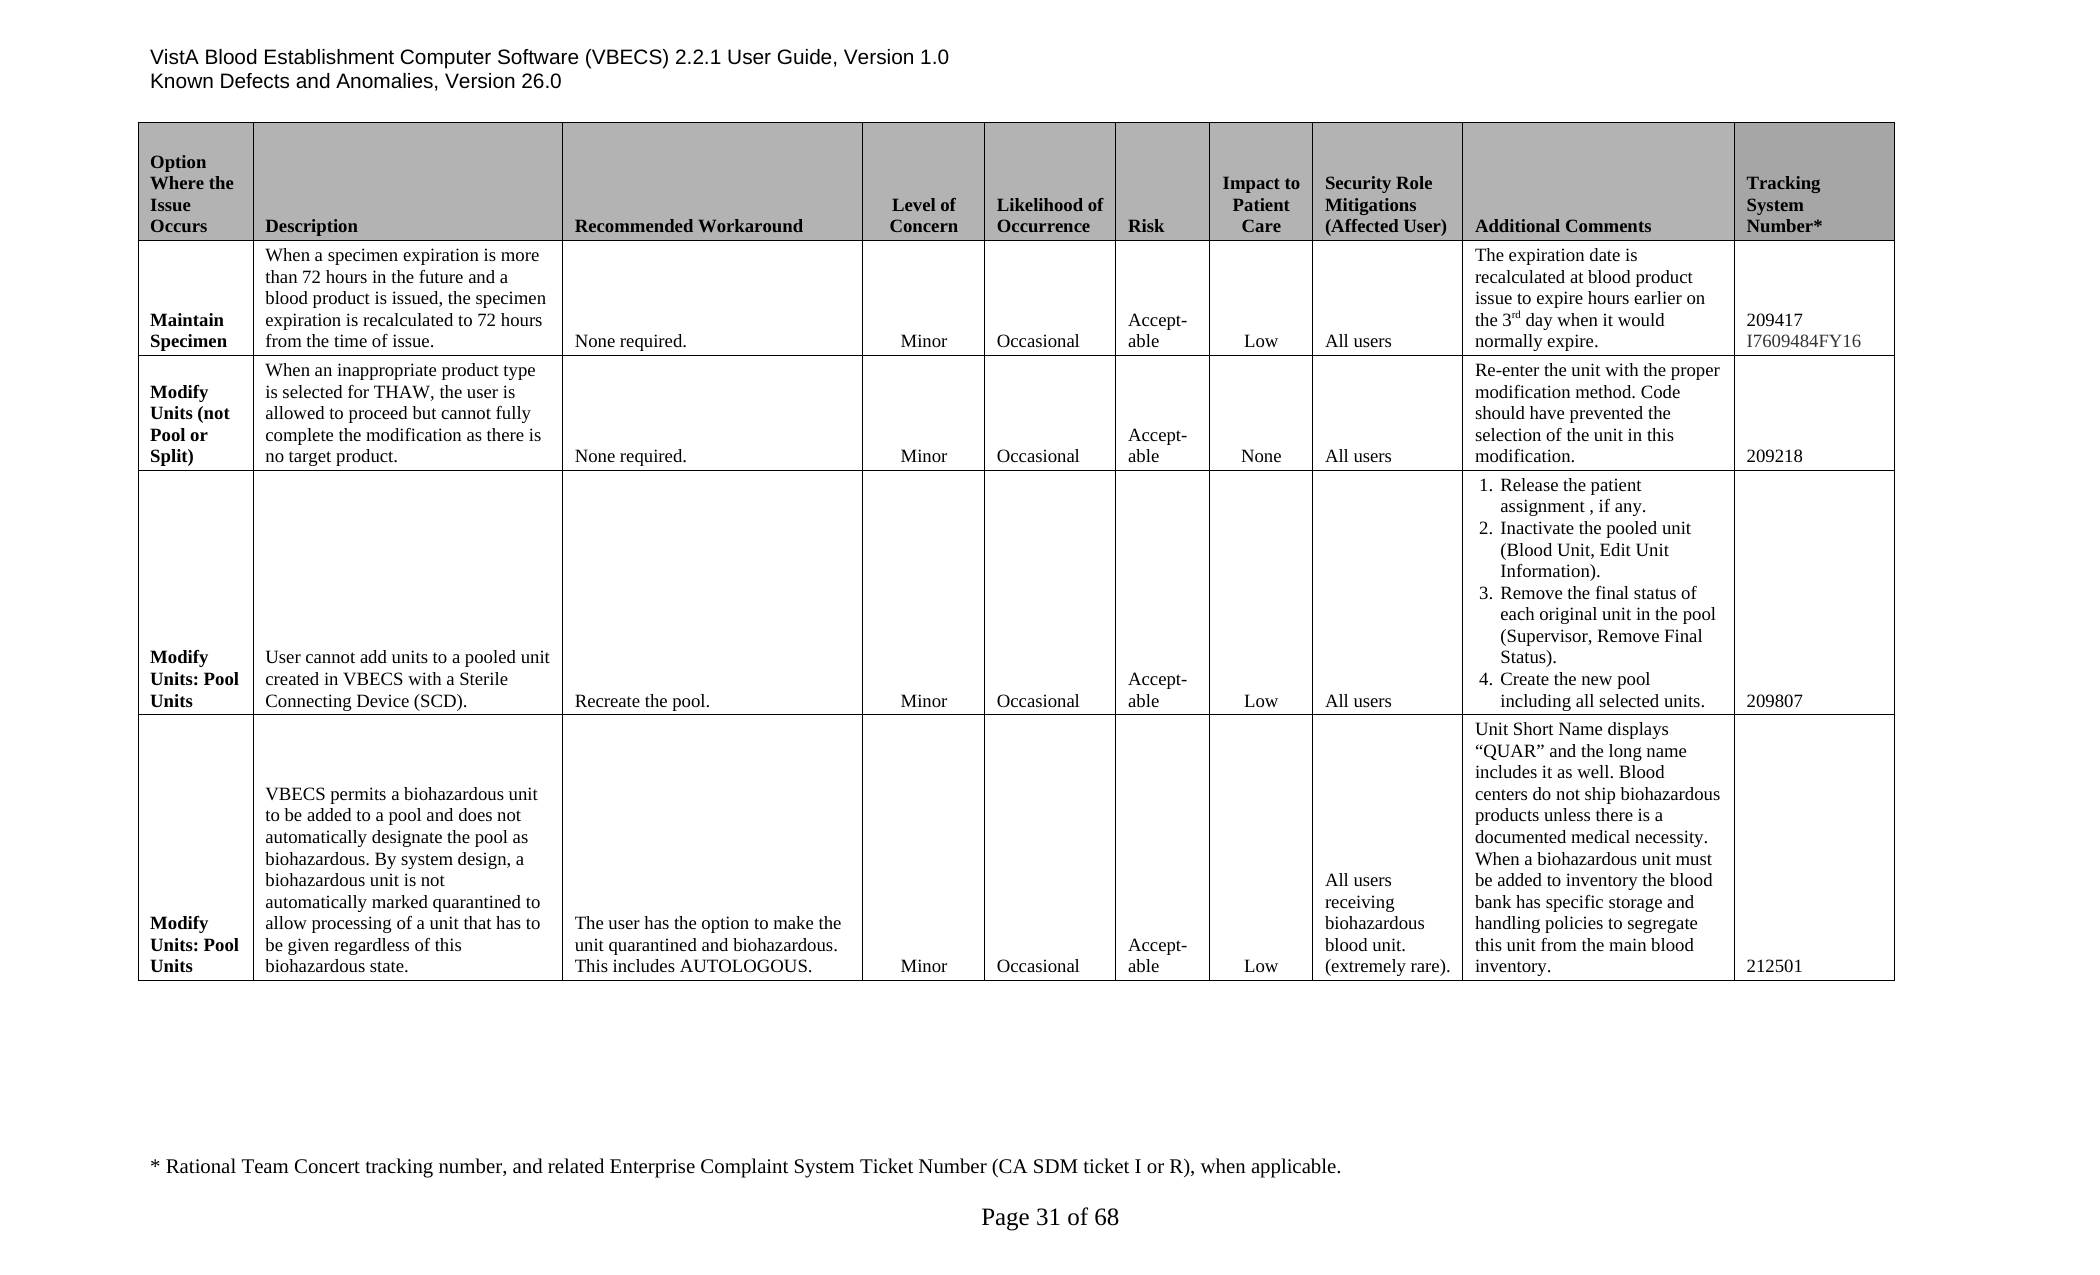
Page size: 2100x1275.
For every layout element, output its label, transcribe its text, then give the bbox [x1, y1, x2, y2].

table_cell When a specimen expiration is more than 72 hours in the future and a blood product is issued, the specimen expiration is recalculated to 72 hours from the time of issue. [254, 241, 562, 355]
table_cell Minor [863, 471, 984, 714]
table_cell Low [1210, 715, 1312, 980]
table_header Recommended Workaround [563, 123, 862, 240]
table_cell Minor [863, 241, 984, 355]
table_cell Modify Units (not Pool or Split) [139, 356, 253, 470]
table_cell Accept-able [1116, 715, 1209, 980]
table_cell 212501 [1735, 715, 1894, 980]
table_cell All users [1313, 356, 1462, 470]
table_cell None required. [563, 241, 862, 355]
table_cell 209218 [1735, 356, 1894, 470]
table_cell Accept-able [1116, 471, 1209, 714]
table_cell Accept-able [1116, 356, 1209, 470]
table_cell When an inappropriate product type is selected for THAW, the user is allowed to proceed but cannot fully complete the modification as there is no target product. [254, 356, 562, 470]
table_cell Recreate the pool. [563, 471, 862, 714]
table_cell Occasional [985, 471, 1115, 714]
table_cell Low [1210, 241, 1312, 355]
table_cell None [1210, 356, 1312, 470]
table_cell Minor [863, 715, 984, 980]
table_cell All users [1313, 241, 1462, 355]
table_header Option Where the Issue Occurs [139, 123, 253, 240]
table_cell Accept-able [1116, 241, 1209, 355]
table_cell Occasional [985, 356, 1115, 470]
table_cell Re-enter the unit with the proper modification method. Code should have prevented the selection of the unit in this modification. [1463, 356, 1734, 470]
table_cell Modify Units: Pool Units [139, 715, 253, 980]
table_header Description [254, 123, 562, 240]
table_cell The expiration date is recalculated at blood product issue to expire hours earlier on the 3rd day when it would normally expire. [1463, 241, 1734, 355]
table_cell Unit Short Name displays “QUAR” and the long name includes it as well. Blood centers do not ship biohazardous products unless there is a documented medical necessity. When a biohazardous unit must be added to inventory the blood bank has specific storage and handling policies to segregate this unit from the main blood inventory. [1463, 715, 1734, 980]
table_cell 209807 [1735, 471, 1894, 714]
table_header Risk [1116, 123, 1209, 240]
table_cell All users [1313, 471, 1462, 714]
table_header Impact to Patient Care [1210, 123, 1312, 240]
table_cell Maintain Specimen [139, 241, 253, 355]
table_cell Occasional [985, 715, 1115, 980]
table_cell The user has the option to make the unit quarantined and biohazardous. This includes AUTOLOGOUS. [563, 715, 862, 980]
table_cell Occasional [985, 241, 1115, 355]
table_cell All users receiving biohazardous blood unit. (extremely rare). [1313, 715, 1462, 980]
table_header Likelihood of Occurrence [985, 123, 1115, 240]
table_cell 209417 I7609484FY16 [1735, 241, 1894, 355]
table_cell Low [1210, 471, 1312, 714]
table_header Level of Concern [863, 123, 984, 240]
table_header Security Role Mitigations (Affected User) [1313, 123, 1462, 240]
table_header Tracking System Number* [1735, 123, 1894, 240]
table_header Additional Comments [1463, 123, 1734, 240]
table_cell Modify Units: Pool Units [139, 471, 253, 714]
table_cell User cannot add units to a pooled unit created in VBECS with a Sterile Connecting Device (SCD). [254, 471, 562, 714]
table_cell None required. [563, 356, 862, 470]
table_cell Minor [863, 356, 984, 470]
table_cell Release the patient assignment , if any. Inactivate the pooled unit (Blood Unit, Edit Unit Information). Remove the final status of each original unit in the pool (Supervisor, Remove Final Status). Create the new pool including all selected units. [1463, 471, 1734, 714]
table_cell VBECS permits a biohazardous unit to be added to a pool and does not automatically designate the pool as biohazardous. By system design, a biohazardous unit is not automatically marked quarantined to allow processing of a unit that has to be given regardless of this biohazardous state. [254, 715, 562, 980]
